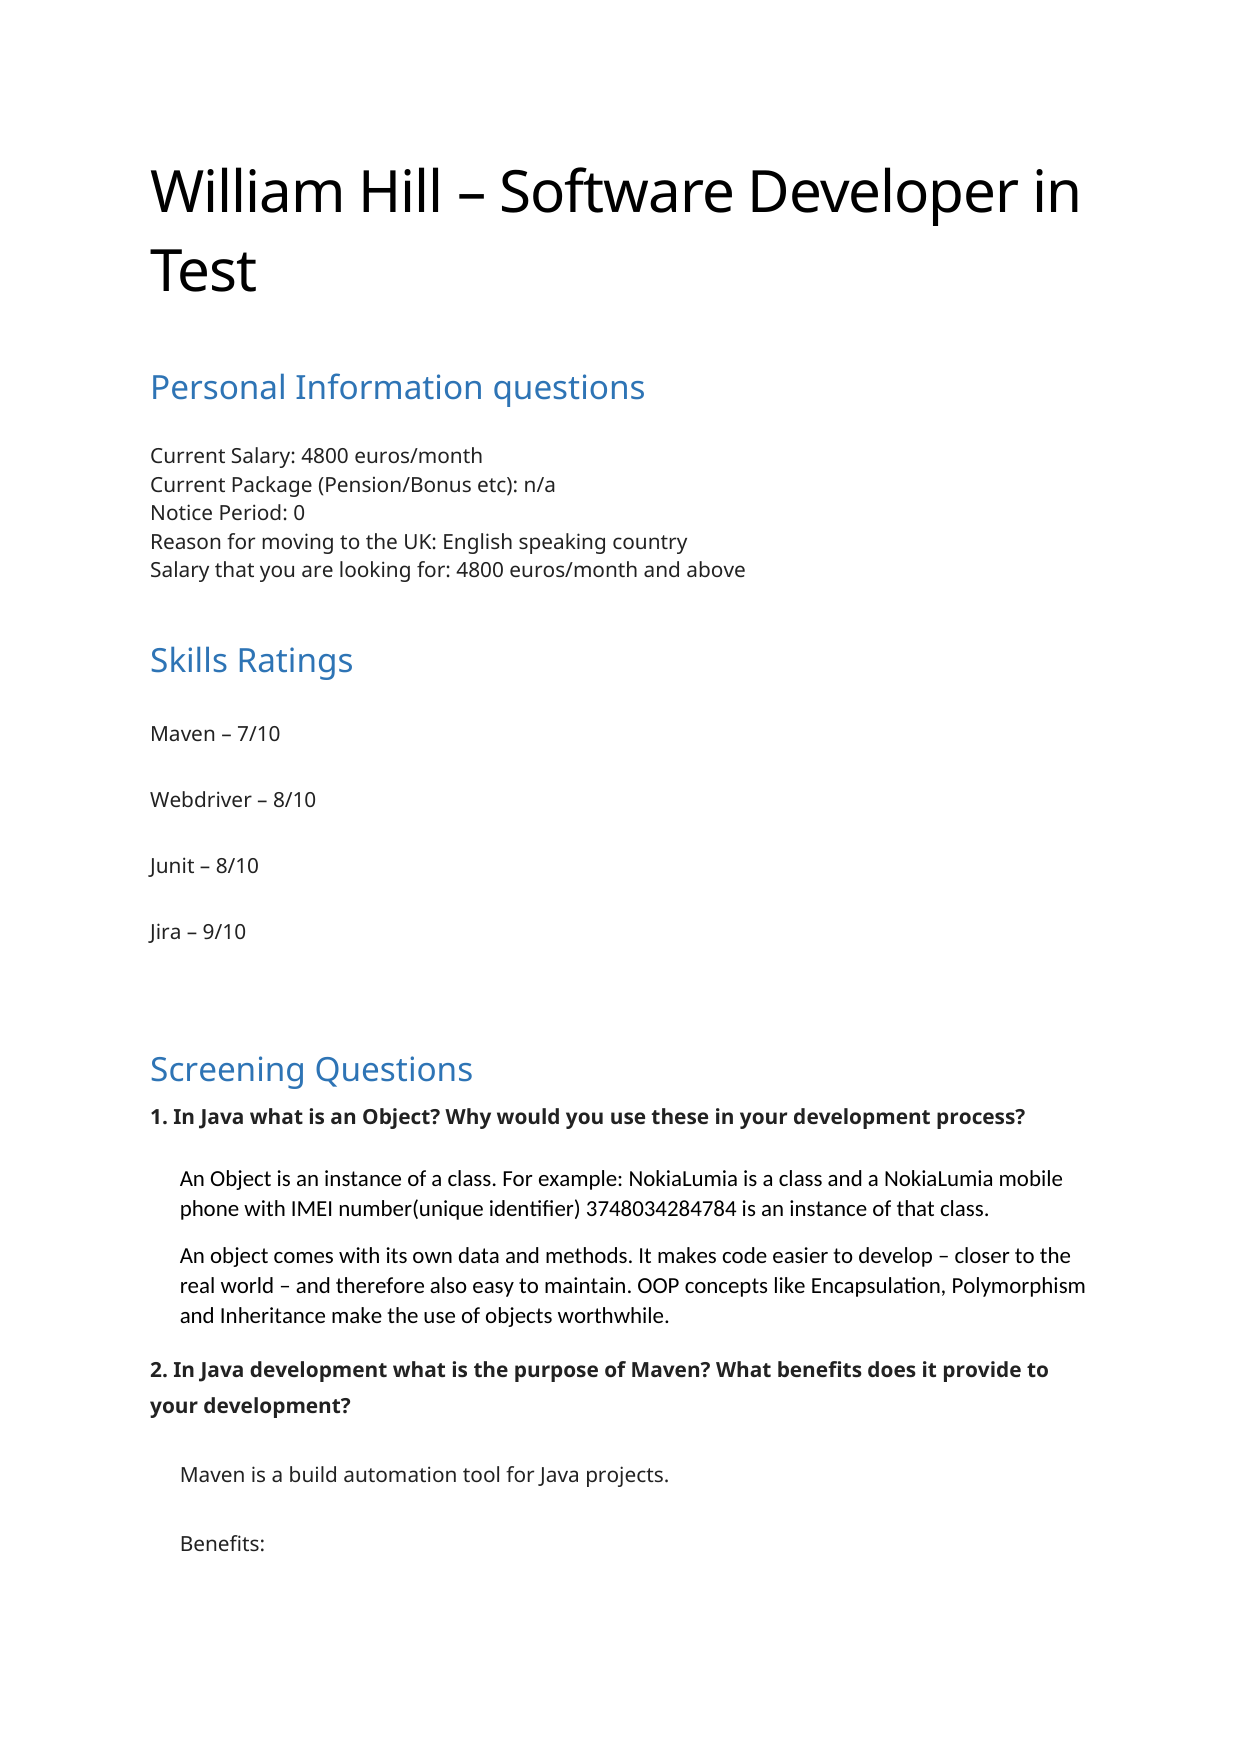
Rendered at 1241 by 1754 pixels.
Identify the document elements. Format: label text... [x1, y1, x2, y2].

text An Object is an instance of a class. For example: NokiaLumia is a class and a NokiaLumia mobile phone with IMEI number(unique identifier) 3748034284784 is an instance of that class. [179, 1164, 1090, 1222]
text Jira – 9/10 [150, 913, 1090, 946]
text 1. In Java what is an Object? Why would you use these in your development process? [150, 1095, 1090, 1130]
text Junit – 8/10 [150, 847, 1090, 879]
text Maven is a build automation tool for Java projects. [179, 1453, 1090, 1489]
title William Hill – Software Developer in Test [150, 150, 1090, 309]
text Current Package (Pension/Bonus etc): n/a [150, 470, 1090, 498]
subtitle Personal Information questions [150, 364, 1090, 409]
text Benefits: [179, 1522, 1090, 1558]
text Salary that you are looking for: 4800 euros/month and above [150, 555, 1090, 584]
text Reason for moving to the UK: English speaking country [150, 527, 1090, 555]
subtitle Screening Questions [150, 1046, 1090, 1091]
text 2. In Java development what is the purpose of Maven? What benefits does it provide to your development? [150, 1348, 1090, 1419]
text An object comes with its own data and methods. It makes code easier to develop – closer to the real world – and therefore also easy to maintain. OOP concepts like Encapsulation, Polymorphism and Inheritance make the use of objects worthwhile. [179, 1241, 1090, 1329]
text Notice Period: 0 [150, 498, 1090, 527]
subtitle Skills Ratings [150, 637, 1090, 683]
text Current Salary: 4800 euros/month [150, 442, 1090, 470]
text Webdriver – 8/10 [150, 781, 1090, 813]
text Maven – 7/10 [150, 714, 1090, 747]
